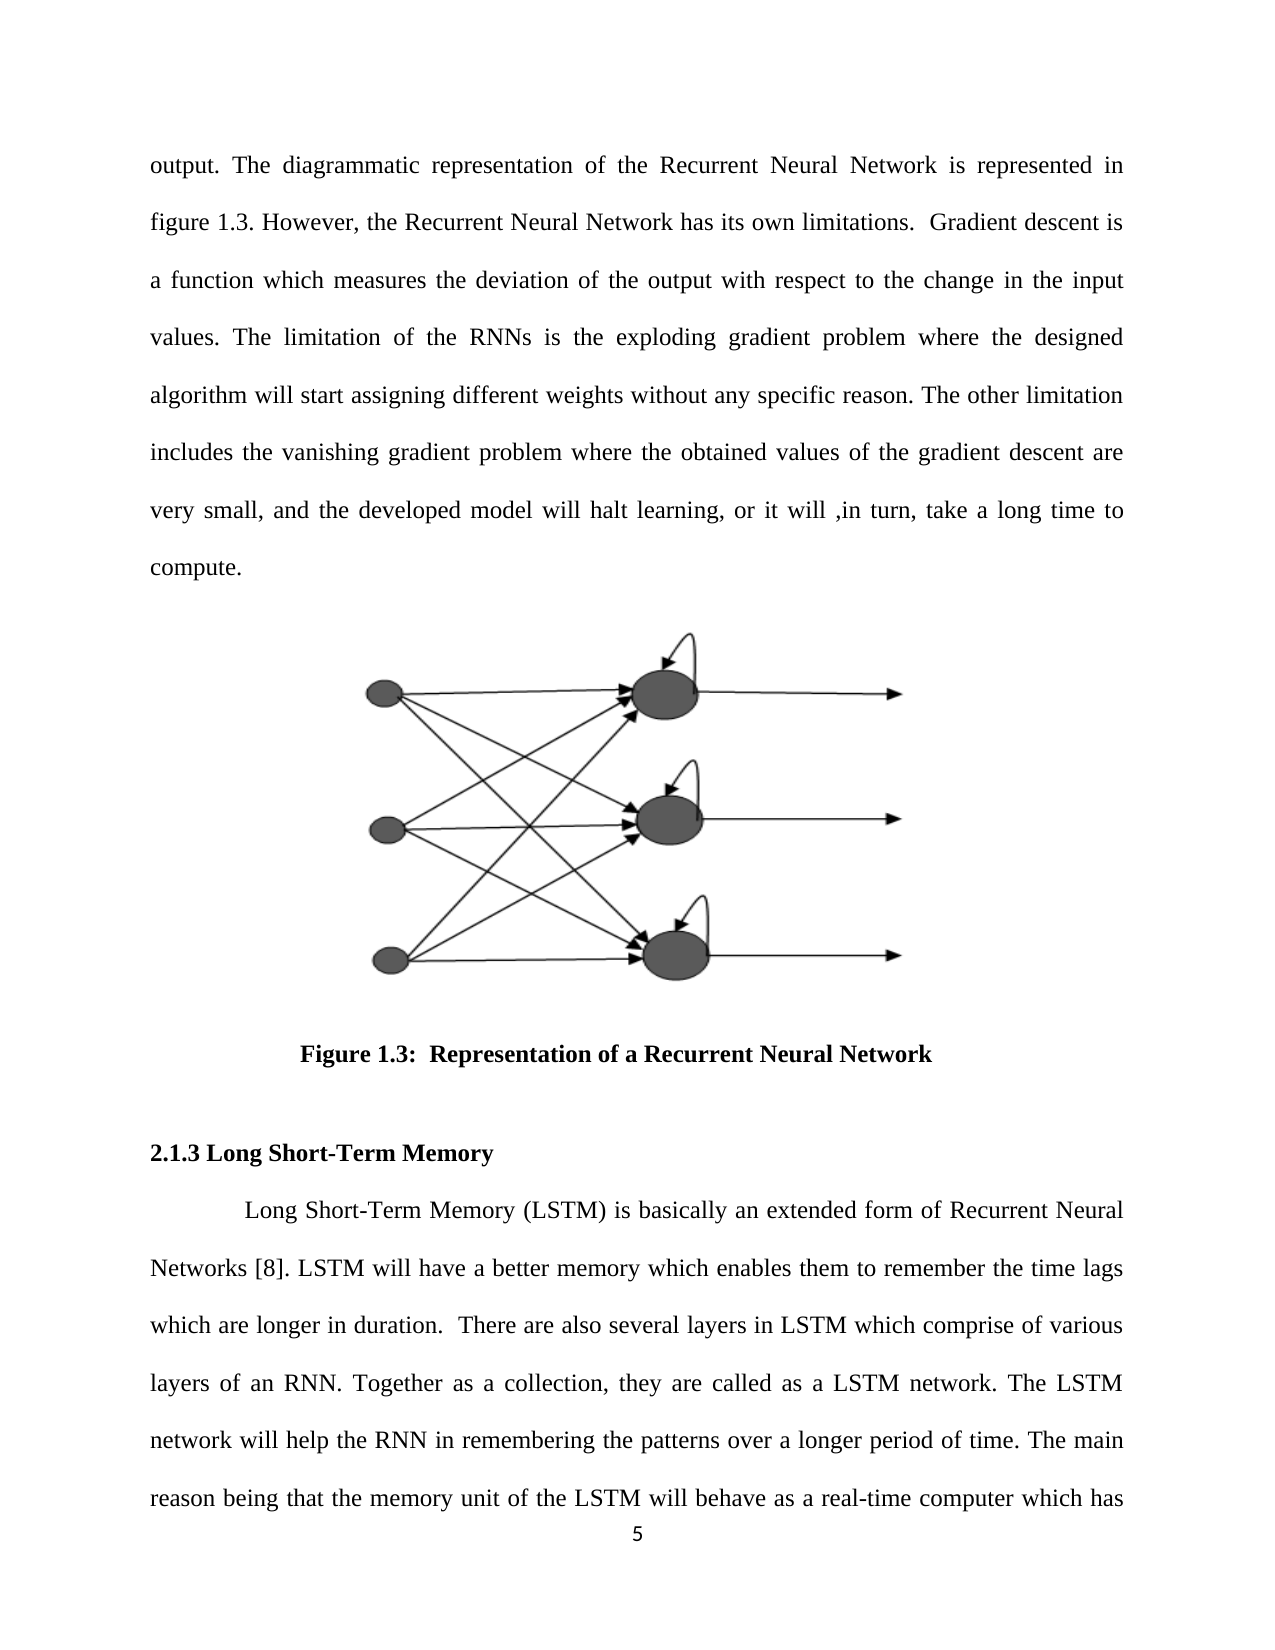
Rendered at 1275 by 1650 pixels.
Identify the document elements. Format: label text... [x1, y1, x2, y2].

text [150, 150, 1125, 581]
subtitle 2.1.3 Long Short-Term Memory [150, 1138, 1125, 1166]
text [150, 1195, 1125, 1511]
text Figure 1.3: Representation of a Recurrent Neural Network [225, 1039, 1125, 1067]
picture [325, 610, 984, 1010]
